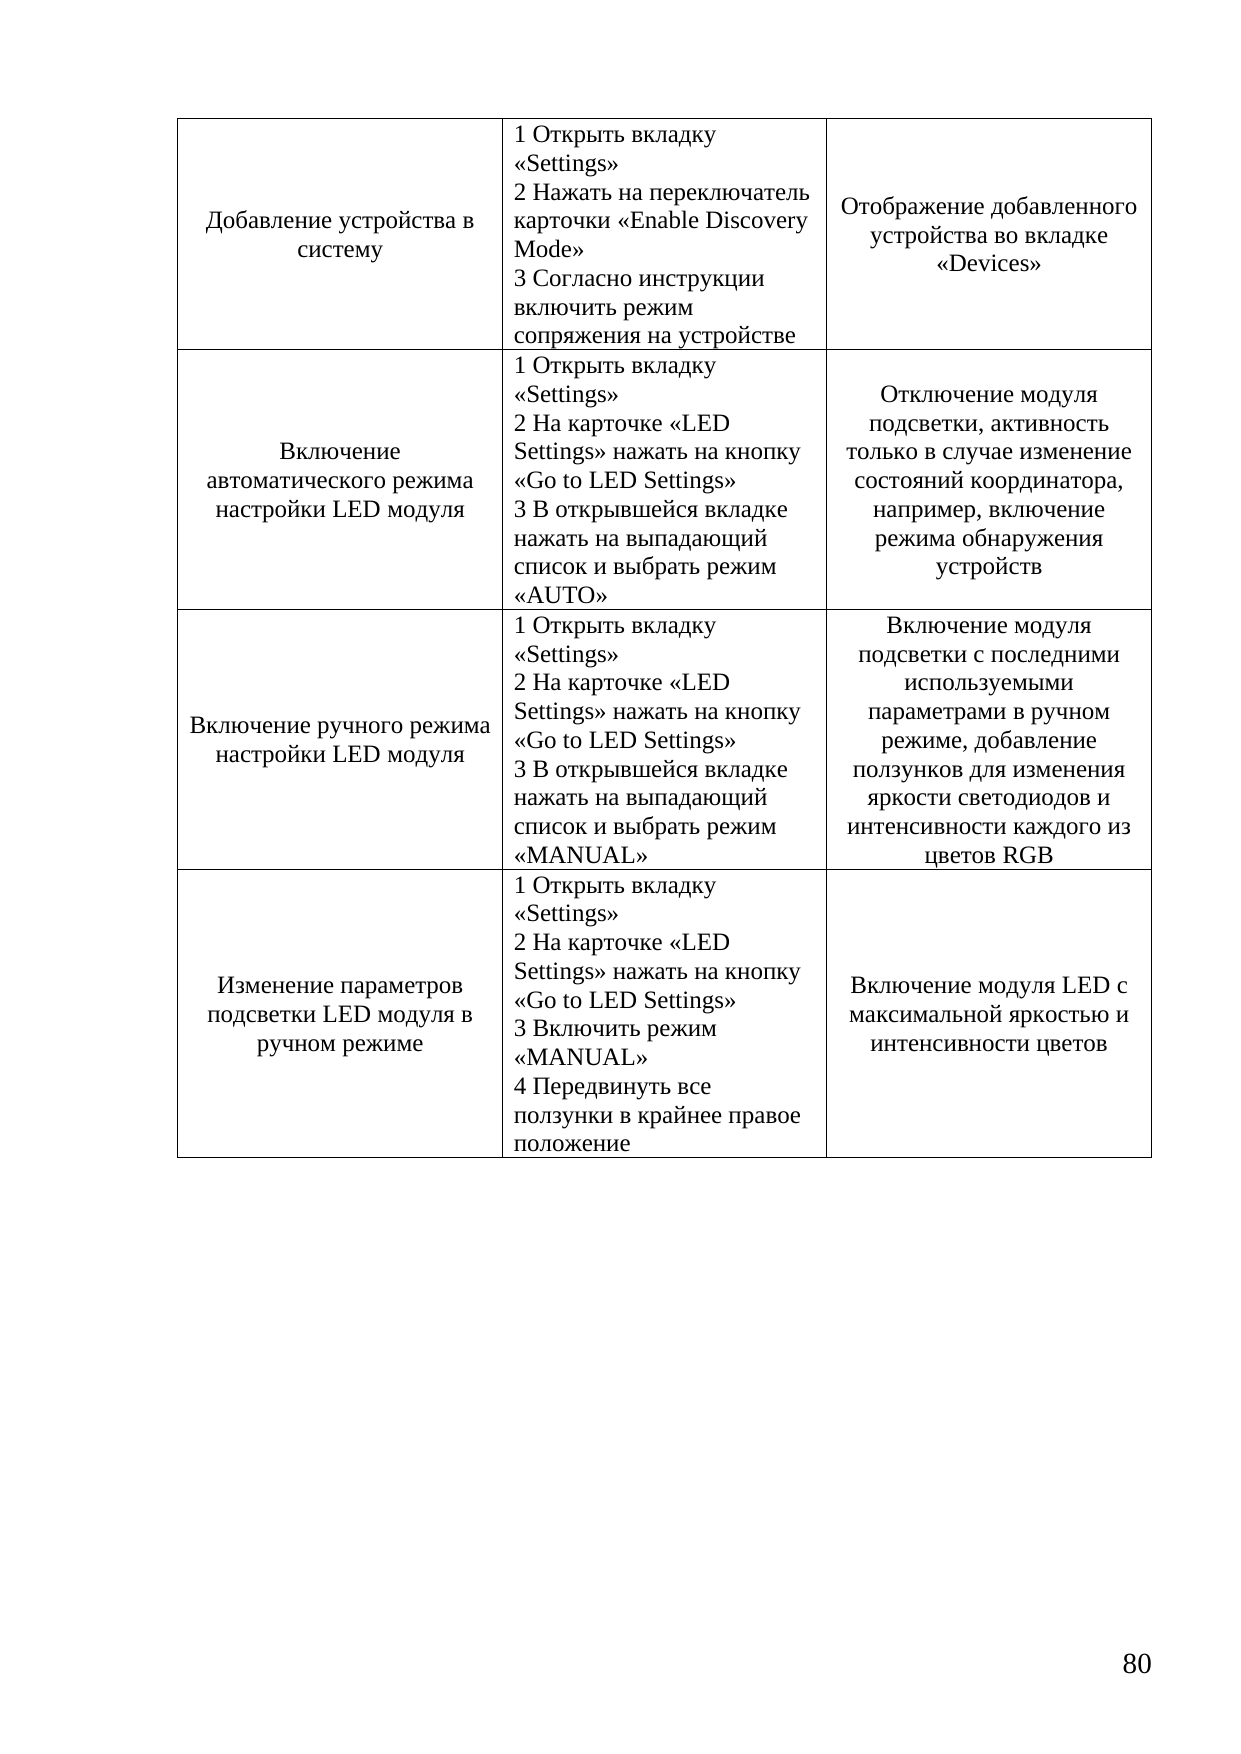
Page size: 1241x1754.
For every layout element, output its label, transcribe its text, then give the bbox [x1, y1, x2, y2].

table_cell Включение автоматического режима настройки LED модуля [178, 350, 502, 609]
table_cell Включение ручного режима настройки LED модуля [178, 610, 502, 869]
table_cell Включение модуля подсветки с последними используемыми параметрами в ручном режиме, добавление ползунков для изменения яркости светодиодов и интенсивности каждого из цветов RGB [827, 610, 1151, 869]
table_cell 1 Открыть вкладку «Settings» 2 На карточке «LED Settings» нажать на кнопку «Go to LED Settings» 3 В открывшейся вкладке нажать на выпадающий список и выбрать режим «MANUAL» [503, 610, 826, 869]
table_cell Изменение параметров подсветки LED модуля в ручном режиме [178, 870, 502, 1157]
table_cell Добавление устройства в систему [178, 119, 502, 349]
table_cell 1 Открыть вкладку «Settings» 2 На карточке «LED Settings» нажать на кнопку «Go to LED Settings» 3 Включить режим «MANUAL» 4 Передвинуть все ползунки в крайнее правое положение [503, 870, 826, 1157]
table_cell Отключение модуля подсветки, активность только в случае изменение состояний координатора, например, включение режима обнаружения устройств [827, 350, 1151, 609]
table_cell Включение модуля LED с максимальной яркостью и интенсивности цветов [827, 870, 1151, 1157]
table_cell Отображение добавленного устройства во вкладке «Devices» [827, 119, 1151, 349]
table_cell 1 Открыть вкладку «Settings» 2 Нажать на переключатель карточки «Enable Discovery Mode» 3 Согласно инструкции включить режим сопряжения на устройстве [503, 119, 826, 349]
table_cell 1 Открыть вкладку «Settings» 2 На карточке «LED Settings» нажать на кнопку «Go to LED Settings» 3 В открывшейся вкладке нажать на выпадающий список и выбрать режим «AUTO» [503, 350, 826, 609]
